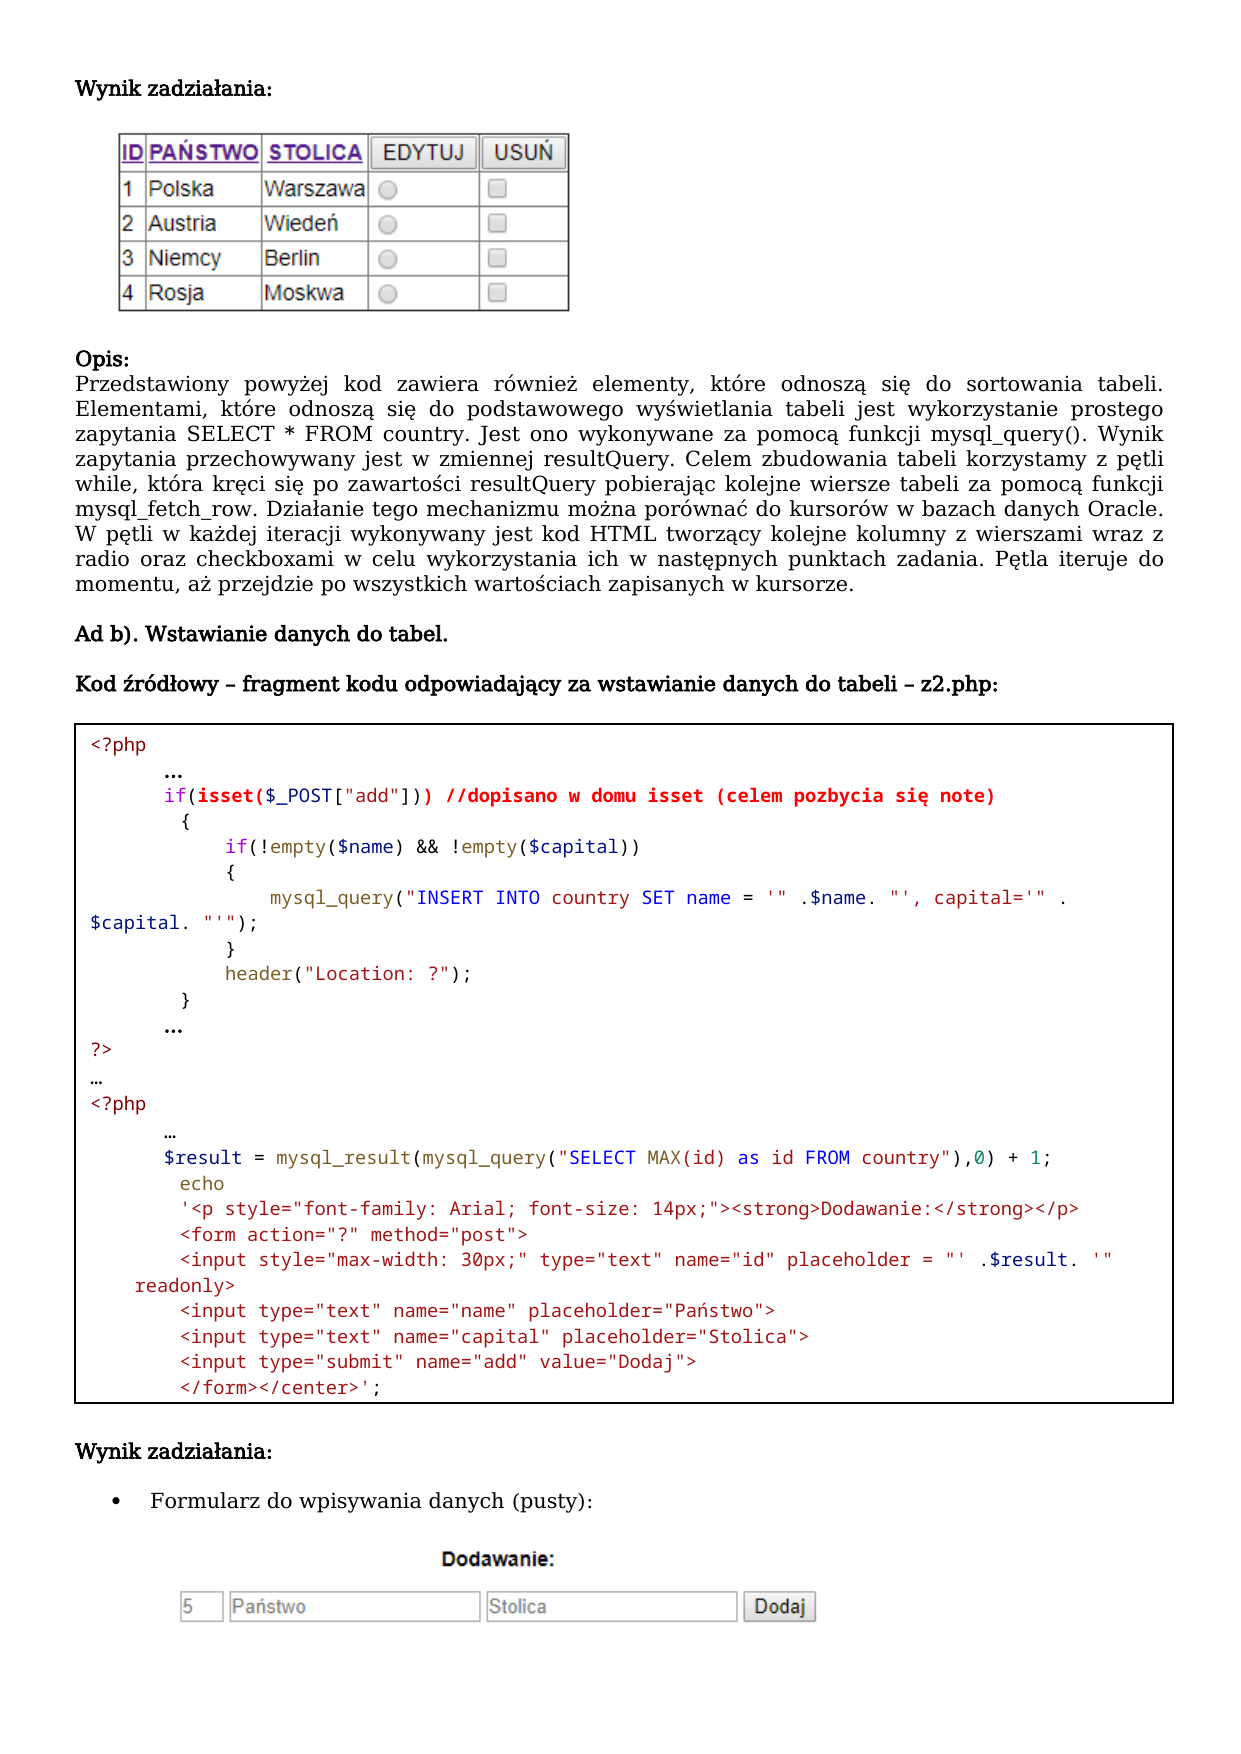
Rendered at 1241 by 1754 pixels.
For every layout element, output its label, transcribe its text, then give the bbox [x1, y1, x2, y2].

text Ad b). Wstawianie danych do tabel. [75, 620, 1165, 645]
text Wynik zadziałania: [75, 1438, 1165, 1463]
text Kod źródłowy – fragment kodu odpowiadający za wstawianie danych do tabeli – z2.php: [75, 670, 1165, 695]
text Opis: [75, 345, 1165, 370]
list Formularz do wpisywania danych (pusty): [112, 1488, 1165, 1513]
text Wynik zadziałania: [75, 75, 1165, 100]
picture [150, 1538, 854, 1656]
text Przedstawiony powyżej kod zawiera również elementy, które odnoszą się do sortowania tabeli. Elementami, które odnoszą się do podstawowego wyświetlania tabeli jest wykorzystanie prostego zapytania SELECT * FROM country. Jest ono wykonywane za pomocą funkcji mysql_query(). Wynik zapytania przechowywany jest w zmiennej resultQuery. Celem zbudowania tabeli korzystamy z pętli while, która kręci się po zawartości resultQuery pobierając kolejne wiersze tabeli za pomocą funkcji mysql_fetch_row. Działanie tego mechanizmu można porównać do kursorów w bazach danych Oracle. W pętli w każdej iteracji wykonywany jest kod HTML tworzący kolejne kolumny z wierszami wraz z radio oraz checkboxami w celu wykorzystania ich w następnych punktach zadania. Pętla iteruje do momentu, aż przejdzie po wszystkich wartościach zapisanych w kursorze. [75, 370, 1165, 595]
picture [75, 125, 614, 321]
